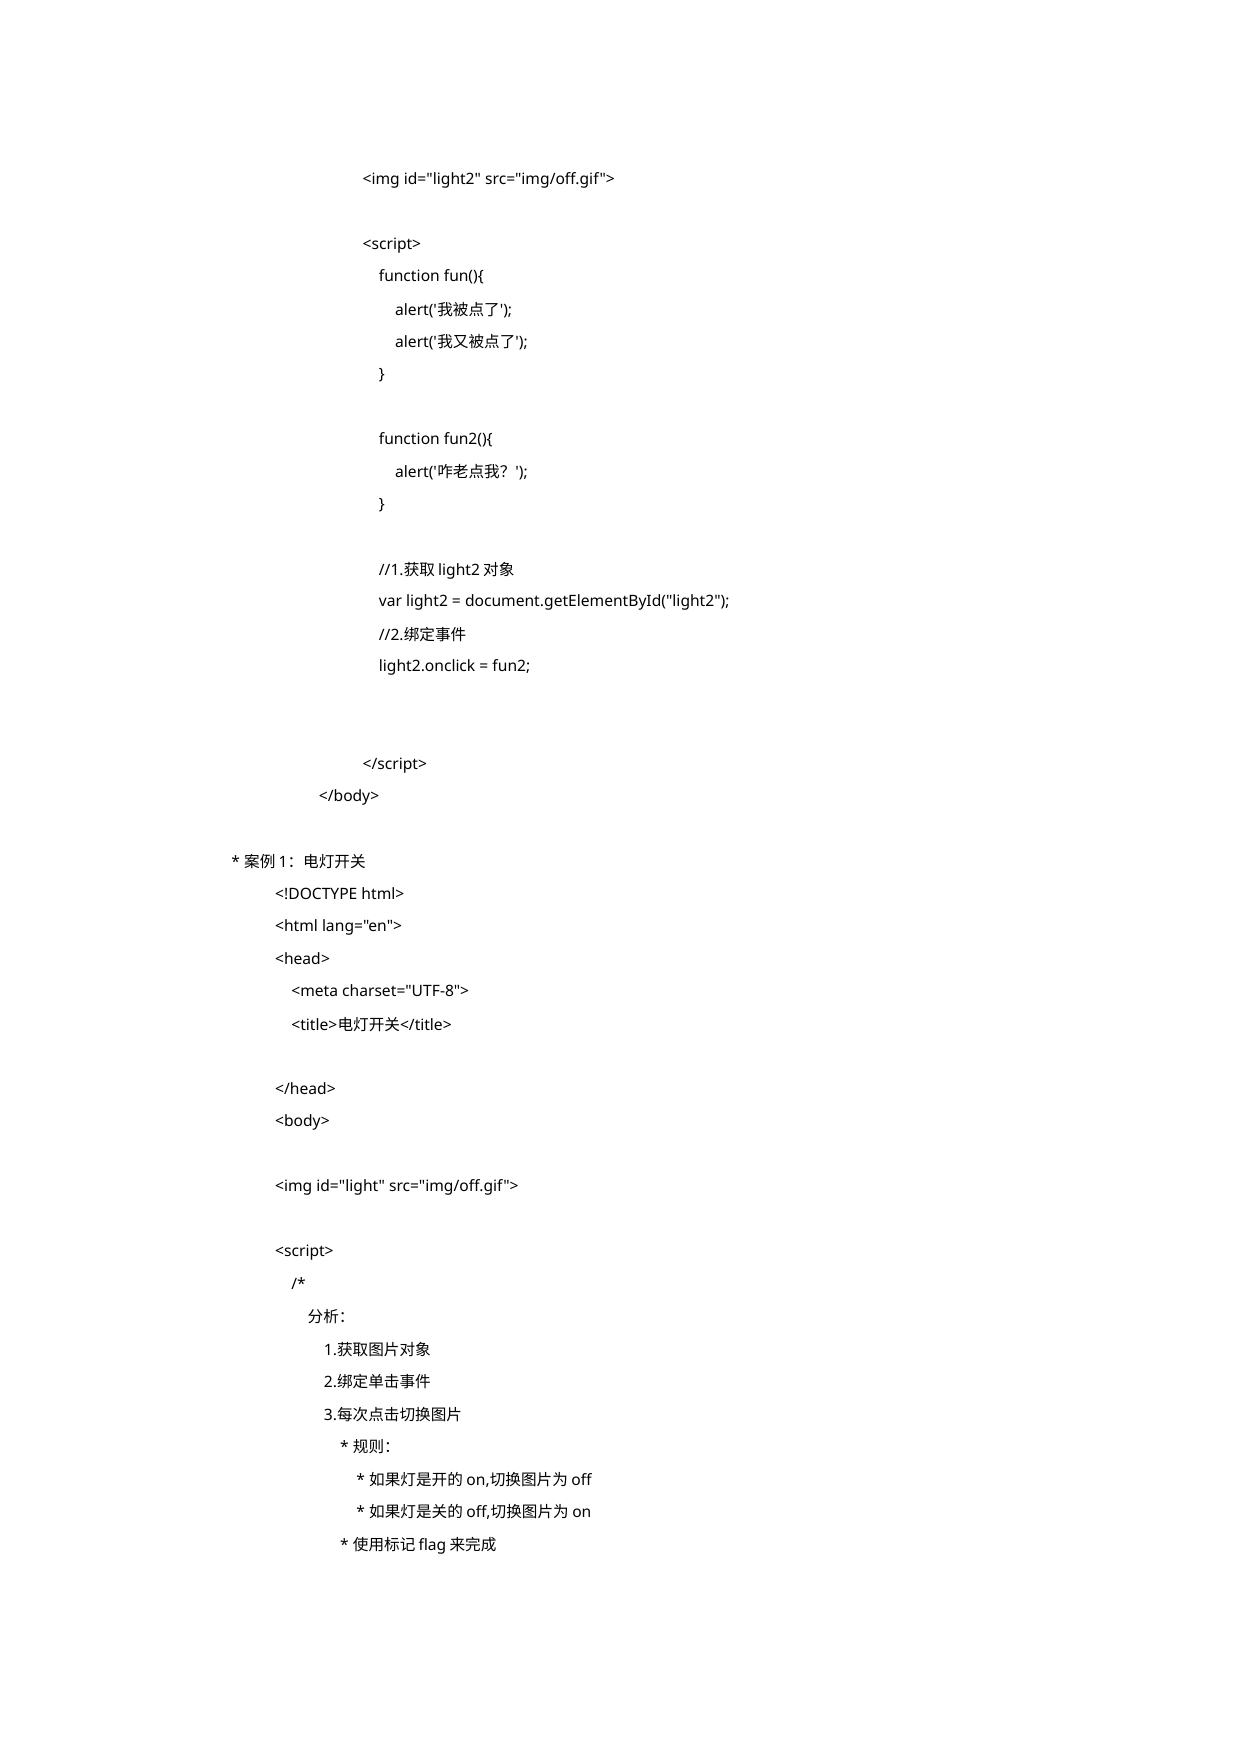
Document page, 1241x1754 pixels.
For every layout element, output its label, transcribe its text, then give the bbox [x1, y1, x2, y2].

text <html lang="en"> [187, 909, 1053, 942]
text light2.onclick = fun2; [187, 649, 1053, 682]
text <script> [187, 1234, 1053, 1267]
text <meta charset="UTF-8"> [187, 974, 1053, 1007]
text <img id="light" src="img/off.gif"> [187, 1169, 1053, 1202]
text * 规则： [187, 1429, 1053, 1462]
text <!DOCTYPE html> [187, 877, 1053, 909]
text </head> [187, 1072, 1053, 1104]
text 2.绑定单击事件 [187, 1364, 1053, 1397]
text alert('我又被点了'); [187, 324, 1053, 357]
text * 如果灯是开的 on,切换图片为 off [187, 1462, 1053, 1494]
text } [187, 487, 1053, 519]
text } [187, 357, 1053, 389]
text 3.每次点击切换图片 [187, 1397, 1053, 1429]
text var light2 = document.getElementById("light2"); [187, 584, 1053, 617]
text 1.获取图片对象 [187, 1332, 1053, 1364]
text alert('我被点了'); [187, 292, 1053, 324]
text <script> [187, 227, 1053, 259]
text </body> [187, 779, 1053, 812]
text <body> [187, 1104, 1053, 1137]
text <img id="light2" src="img/off.gif"> [187, 162, 1053, 194]
text //2.绑定事件 [187, 617, 1053, 649]
text <head> [187, 942, 1053, 974]
text alert('咋老点我？'); [187, 454, 1053, 487]
text 分析： [187, 1299, 1053, 1332]
text function fun2(){ [187, 422, 1053, 454]
text * 使用标记flag来完成 [187, 1527, 1053, 1559]
text </script> [187, 747, 1053, 779]
text * 案例1：电灯开关 [187, 844, 1053, 877]
text * 如果灯是关的 off,切换图片为 on [187, 1494, 1053, 1527]
text /* [187, 1267, 1053, 1299]
text function fun(){ [187, 259, 1053, 292]
text <title>电灯开关</title> [187, 1007, 1053, 1039]
text //1.获取light2对象 [187, 552, 1053, 584]
